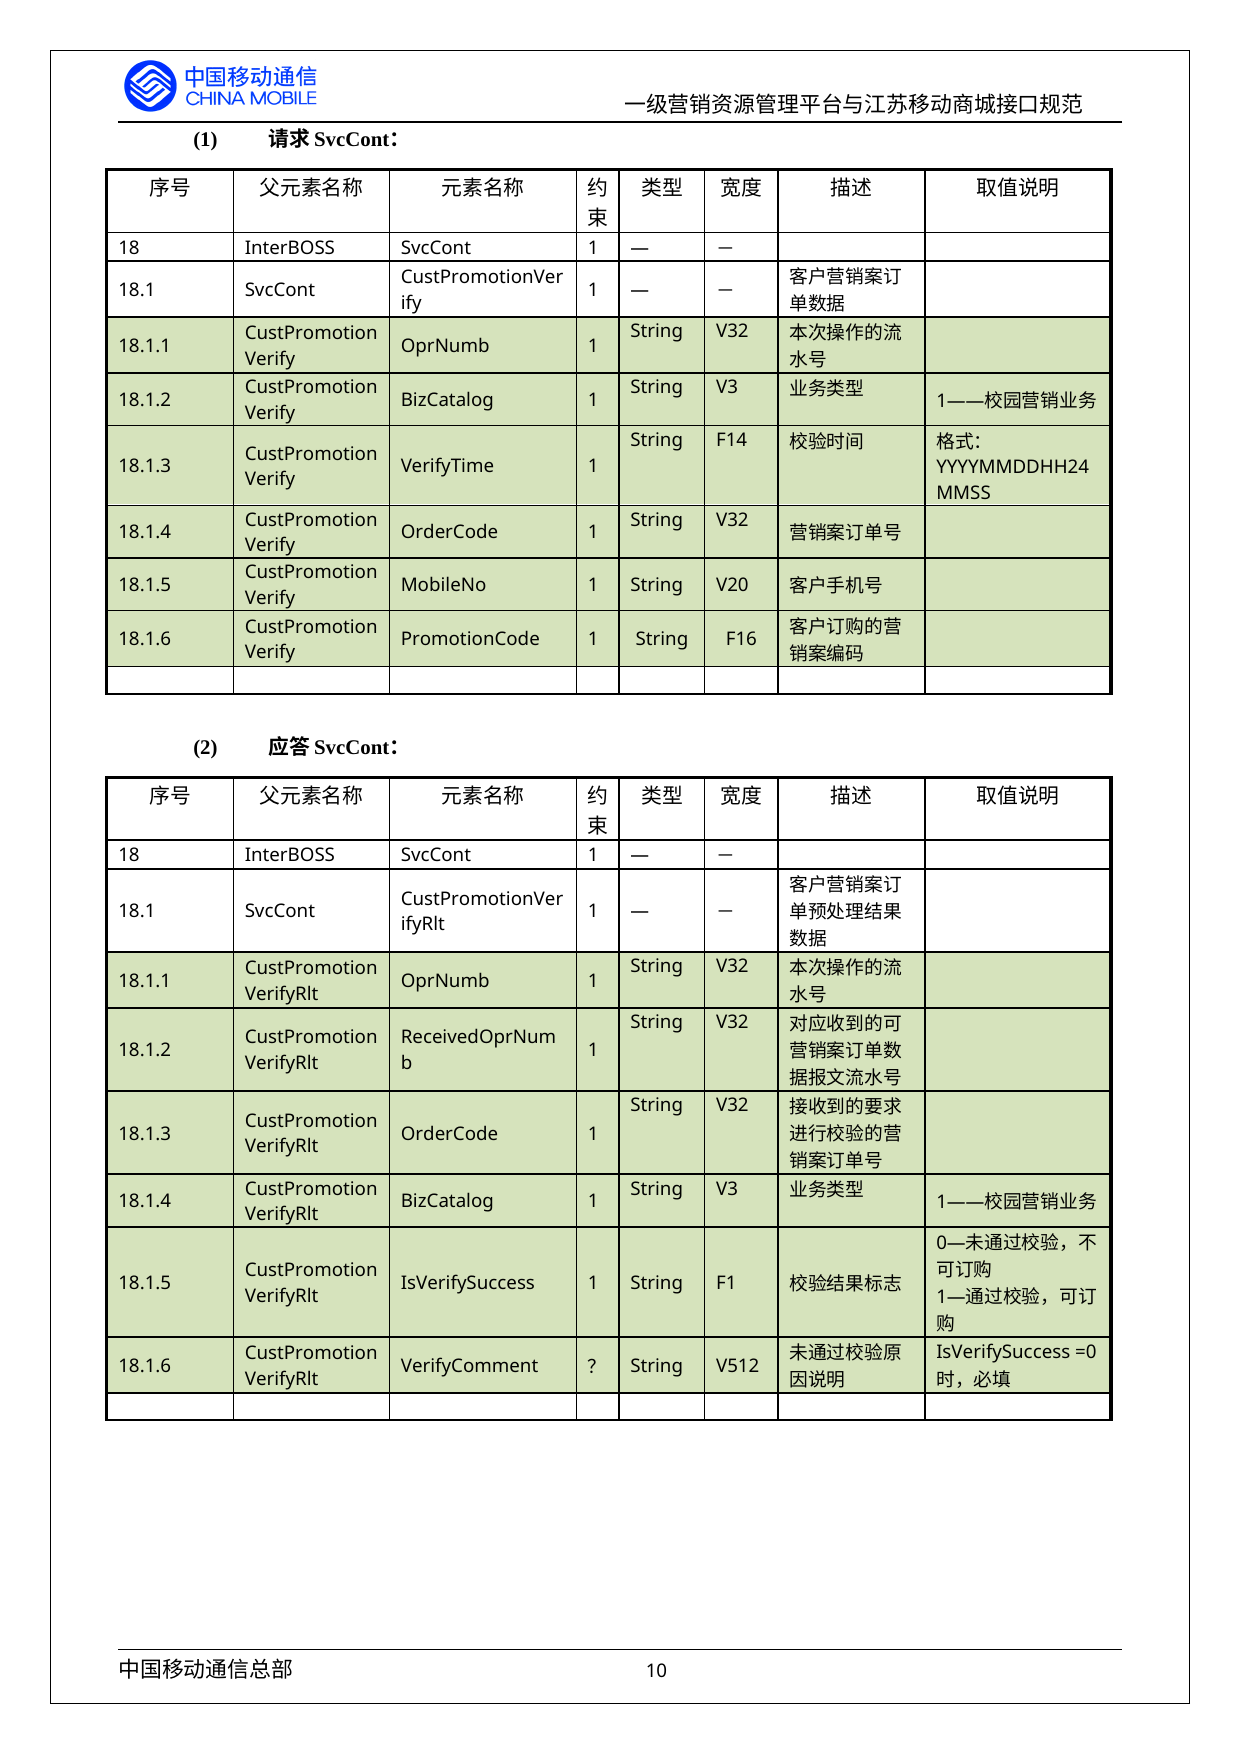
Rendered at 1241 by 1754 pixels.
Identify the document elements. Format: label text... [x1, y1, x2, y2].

table_cell String [620, 953, 704, 1007]
table_cell － [705, 870, 777, 951]
table_cell ReceivedOprNumb [390, 1009, 576, 1090]
table_header 宽度 [705, 779, 777, 839]
table_cell 18.1.6 [108, 611, 233, 666]
table_cell 1 [577, 870, 618, 951]
table_cell String [620, 611, 704, 666]
table_cell BizCatalog [390, 1175, 576, 1226]
table_cell － [705, 233, 777, 260]
table_header 描述 [779, 779, 924, 839]
table_cell [926, 667, 1109, 693]
table_cell CustPromotionVerifyRlt [234, 953, 389, 1007]
table_cell SvcCont [390, 233, 576, 260]
table_cell 1 [577, 1175, 618, 1226]
table_cell [926, 1092, 1109, 1173]
table_cell VerifyComment [390, 1338, 576, 1392]
table_cell InterBOSS [234, 233, 389, 260]
table_cell 18.1.3 [108, 426, 233, 504]
table_cell CustPromotionVerify [234, 318, 389, 372]
table_header 类型 [620, 171, 704, 232]
table_cell VerifyTime [390, 426, 576, 504]
table_cell 18 [108, 233, 233, 260]
table_cell [108, 318, 233, 372]
table_cell 18.1.6 [108, 1338, 233, 1392]
table_cell － [705, 262, 777, 316]
table_cell 1 [577, 953, 618, 1007]
table_cell [779, 841, 924, 868]
table_cell OprNumb [390, 318, 576, 372]
table_cell [926, 559, 1109, 610]
table_cell String [620, 559, 704, 610]
table_cell V32 [705, 318, 777, 372]
table_header 约束 [577, 779, 618, 839]
table_cell BizCatalog [390, 374, 576, 425]
table_cell V3 [705, 374, 777, 425]
table_cell [926, 1394, 1109, 1419]
table_header 元素名称 [390, 171, 576, 232]
table_cell 校验结果标志 [779, 1228, 924, 1336]
table_cell [390, 1394, 576, 1419]
table_cell 1 [577, 426, 618, 504]
table_header 描述 [779, 171, 924, 232]
table_cell — [620, 233, 704, 260]
table_cell CustPromotionVerifyRlt [234, 1338, 389, 1392]
table_cell F1 [705, 1228, 777, 1336]
table_cell V512 [705, 1338, 777, 1392]
table_cell 营销案订单号 [779, 506, 924, 557]
table_cell 接收到的要求进行校验的营销案订单号 [779, 1092, 924, 1173]
table_cell String [620, 1338, 704, 1392]
table_cell 对应收到的可营销案订单数据报文流水号 [779, 1009, 924, 1090]
table_cell [108, 374, 233, 425]
table_cell IsVerifySuccess =0时，必填 [926, 1338, 1109, 1392]
table_cell OprNumb [390, 953, 576, 1007]
table_cell 18.1 [108, 870, 233, 951]
table_cell 1 [577, 1009, 618, 1090]
table_cell 18.1.5 [108, 559, 233, 610]
table_cell [926, 233, 1109, 260]
table_cell [926, 611, 1109, 666]
table_cell CustPromotionVerify [234, 506, 389, 557]
table_cell 18.1.4 [108, 1175, 233, 1226]
table_cell [705, 667, 777, 693]
table_cell OrderCode [390, 506, 576, 557]
table_cell CustPromotionVerify [234, 374, 389, 425]
table_cell InterBOSS [234, 841, 389, 868]
table_cell 客户订购的营销案编码 [779, 611, 924, 666]
table_header 序号 [108, 779, 233, 839]
table_cell String [620, 1228, 704, 1336]
table_cell 18.1.3 [108, 1092, 233, 1173]
table_cell 客户营销案订单预处理结果数据 [779, 870, 924, 951]
table_cell String [620, 1092, 704, 1173]
table_header 父元素名称 [234, 779, 389, 839]
table_cell 业务类型 [779, 1175, 924, 1226]
table_cell 本次操作的流水号 [779, 953, 924, 1007]
table_cell String [620, 506, 704, 557]
table_cell 1 [577, 233, 618, 260]
table_cell 1——校园营销业务 [926, 1175, 1109, 1226]
table_cell CustPromotionVerifyRlt [234, 1009, 389, 1090]
table_cell SvcCont [390, 841, 576, 868]
table_cell 1 [577, 611, 618, 666]
table_cell 1 [577, 262, 618, 316]
table_cell — [620, 870, 704, 951]
table_cell [234, 1394, 389, 1419]
list 应答SvcCont： [193, 730, 1122, 761]
table_cell [926, 953, 1109, 1007]
table_cell CustPromotionVerify [390, 262, 576, 316]
table_cell 未通过校验原因说明 [779, 1338, 924, 1392]
table_cell IsVerifySuccess [390, 1228, 576, 1336]
table_cell [926, 841, 1109, 868]
table_cell CustPromotionVerifyRlt [234, 1175, 389, 1226]
table_cell 1 [577, 506, 618, 557]
table_cell 1 [577, 1092, 618, 1173]
table_cell 1——校园营销业务 [926, 374, 1109, 425]
table_cell 18.1.5 [108, 1228, 233, 1336]
table_cell [779, 667, 924, 693]
table_cell — [620, 841, 704, 868]
table_cell OrderCode [390, 1092, 576, 1173]
table_cell PromotionCode [390, 611, 576, 666]
table_cell CustPromotionVerify [234, 426, 389, 504]
table_cell F16 [705, 611, 777, 666]
table_cell SvcCont [234, 262, 389, 316]
table_cell 1 [577, 318, 618, 372]
table_cell [234, 667, 389, 693]
table_header 类型 [620, 779, 704, 839]
table_cell [108, 1009, 233, 1090]
table_cell — [620, 262, 704, 316]
table_header 宽度 [705, 171, 777, 232]
picture [118, 59, 318, 113]
table_cell ？ [577, 1338, 618, 1392]
table_cell [926, 1009, 1109, 1090]
table_cell 客户营销案订单数据 [779, 262, 924, 316]
table_cell 客户手机号 [779, 559, 924, 610]
table_cell [926, 506, 1109, 557]
table_cell [620, 667, 704, 693]
table_cell F14 [705, 426, 777, 504]
table_cell [926, 870, 1109, 951]
table_cell SvcCont [234, 870, 389, 951]
table_cell 1 [577, 841, 618, 868]
table_cell [926, 262, 1109, 316]
table_header 取值说明 [926, 779, 1109, 839]
table_cell CustPromotionVerifyRlt [234, 1228, 389, 1336]
table_cell [577, 1394, 618, 1419]
table_cell CustPromotionVerify [234, 611, 389, 666]
table_header 约束 [577, 171, 618, 232]
table_cell V32 [705, 953, 777, 1007]
table_header 父元素名称 [234, 171, 389, 232]
table_header 元素名称 [390, 779, 576, 839]
table_cell 18 [108, 841, 233, 868]
table_cell － [705, 841, 777, 868]
table_cell [705, 1394, 777, 1419]
table_cell [108, 953, 233, 1007]
table_header 取值说明 [926, 171, 1109, 232]
table_cell 本次操作的流水号 [779, 318, 924, 372]
table_cell String [620, 318, 704, 372]
table_cell V3 [705, 1175, 777, 1226]
table_cell V32 [705, 1092, 777, 1173]
table_cell [926, 318, 1109, 372]
table_cell String [620, 1009, 704, 1090]
table_cell V32 [705, 506, 777, 557]
table_cell [108, 667, 233, 693]
table_cell [779, 233, 924, 260]
table_cell [779, 1394, 924, 1419]
table_cell MobileNo [390, 559, 576, 610]
table_cell 格式：YYYYMMDDHH24MMSS [926, 426, 1109, 504]
table_cell 1 [577, 1228, 618, 1336]
table_cell V20 [705, 559, 777, 610]
table_cell 18.1 [108, 262, 233, 316]
table_cell 0—未通过校验，不可订购 1—通过校验，可订购 [926, 1228, 1109, 1336]
table_cell 1 [577, 374, 618, 425]
table_cell V32 [705, 1009, 777, 1090]
table_cell 1 [577, 559, 618, 610]
table_cell 校验时间 [779, 426, 924, 504]
table_cell [390, 667, 576, 693]
table_cell [577, 667, 618, 693]
table_cell [108, 1394, 233, 1419]
table_cell String [620, 1175, 704, 1226]
table_header 序号 [108, 171, 233, 232]
table_cell CustPromotionVerifyRlt [390, 870, 576, 951]
table_cell String [620, 374, 704, 425]
list 请求SvcCont： [193, 123, 1122, 153]
table_cell CustPromotionVerify [234, 559, 389, 610]
table_cell CustPromotionVerifyRlt [234, 1092, 389, 1173]
table_cell 业务类型 [779, 374, 924, 425]
table_cell String [620, 426, 704, 504]
table_cell 18.1.4 [108, 506, 233, 557]
table_cell [620, 1394, 704, 1419]
